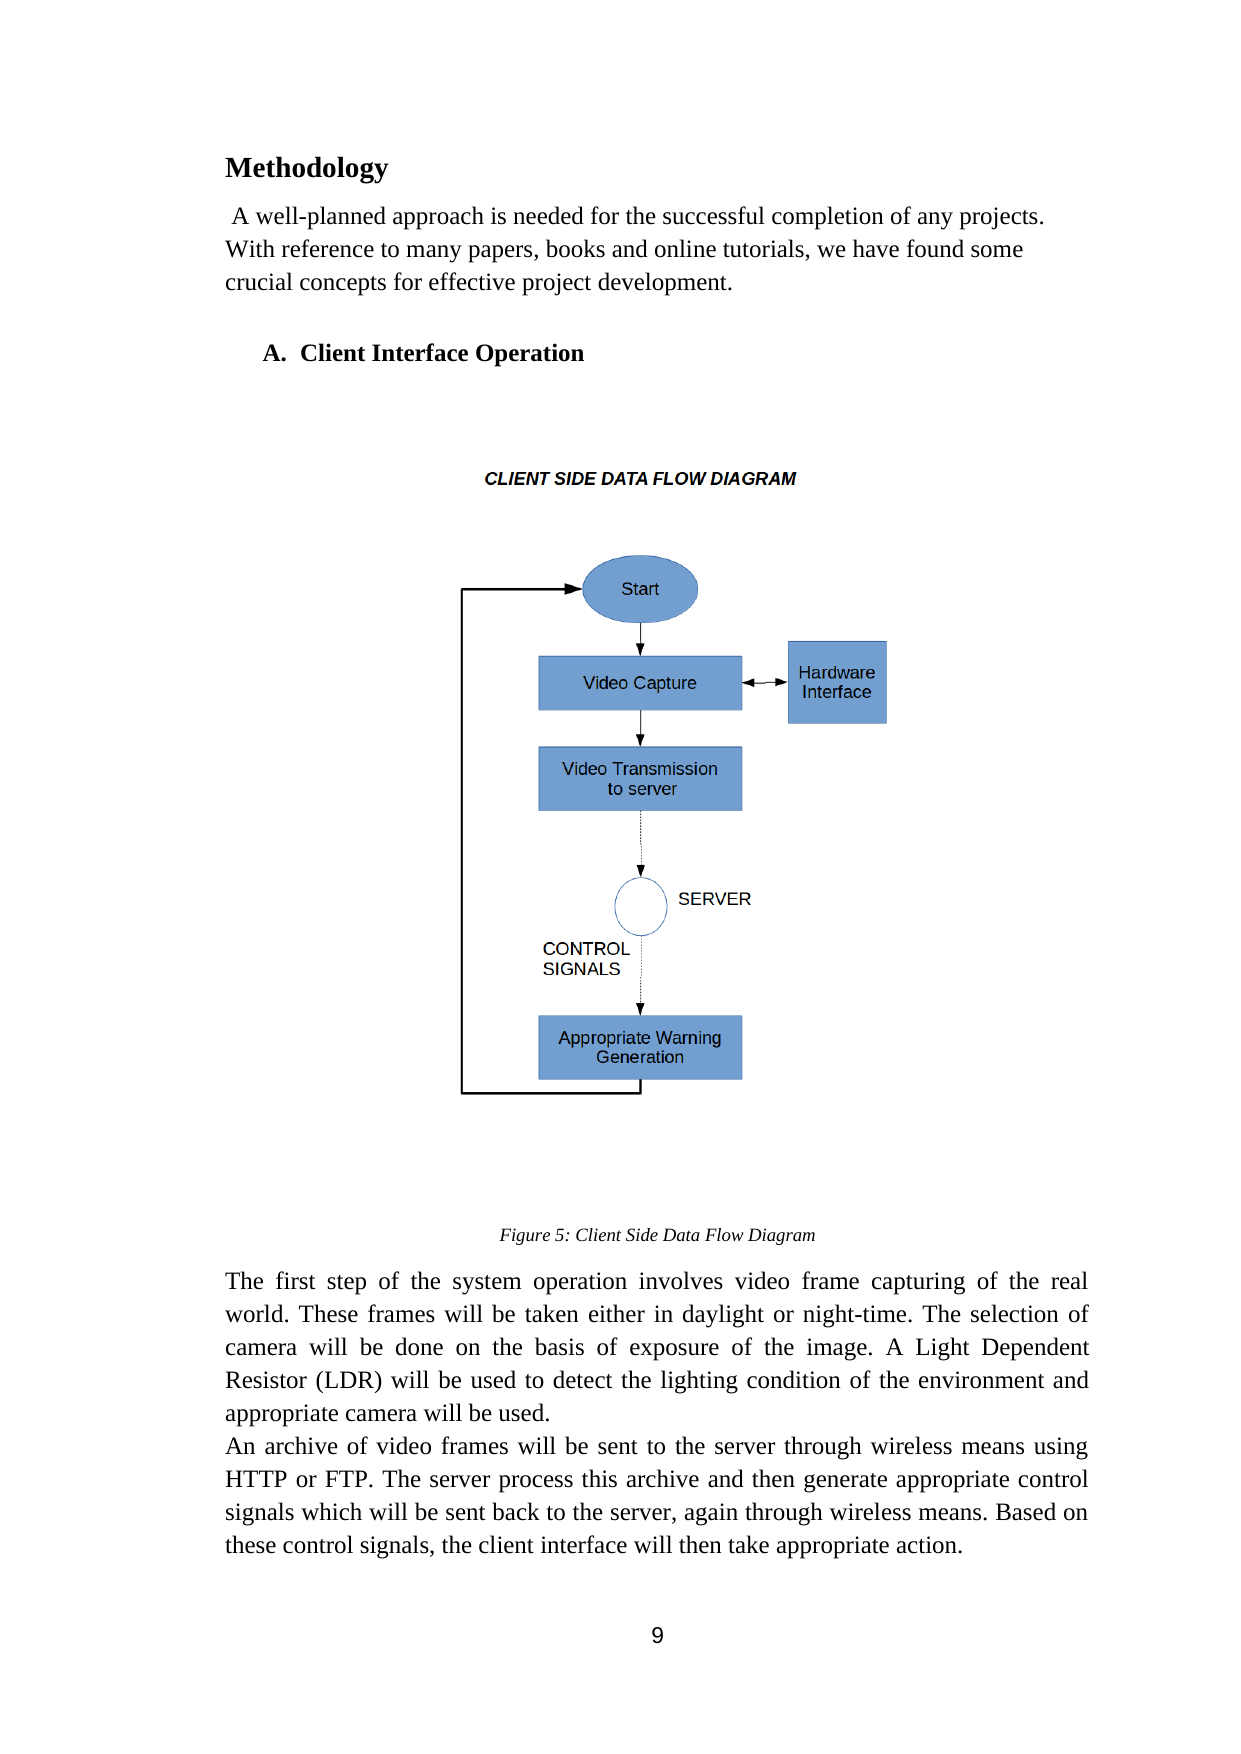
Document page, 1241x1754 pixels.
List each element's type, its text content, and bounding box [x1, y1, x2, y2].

subtitle Methodology [225, 150, 1090, 183]
picture [362, 383, 954, 1220]
text Figure 5: Client Side Data Flow Diagram [225, 1224, 1090, 1245]
text A well-planned approach is needed for the successful completion of any projects. With reference to many papers, books and online tutorials, we have found some crucial concepts for effective project development. [225, 201, 1090, 296]
text An archive of video frames will be sent to the server through wireless means using HTTP or FTP. The server process this archive and then generate appropriate control signals which will be sent back to the server, again through wireless means. Based on these control signals, the client interface will then take appropriate action. [225, 1431, 1090, 1559]
subtitle Client Interface Operation [262, 338, 1090, 366]
text The first step of the system operation involves video frame capturing of the real world. These frames will be taken either in daylight or night-time. The selection of camera will be done on the basis of exposure of the image. A Light Dependent Resistor (LDR) will be used to detect the lighting condition of the environment and appropriate camera will be used. [225, 1266, 1090, 1427]
